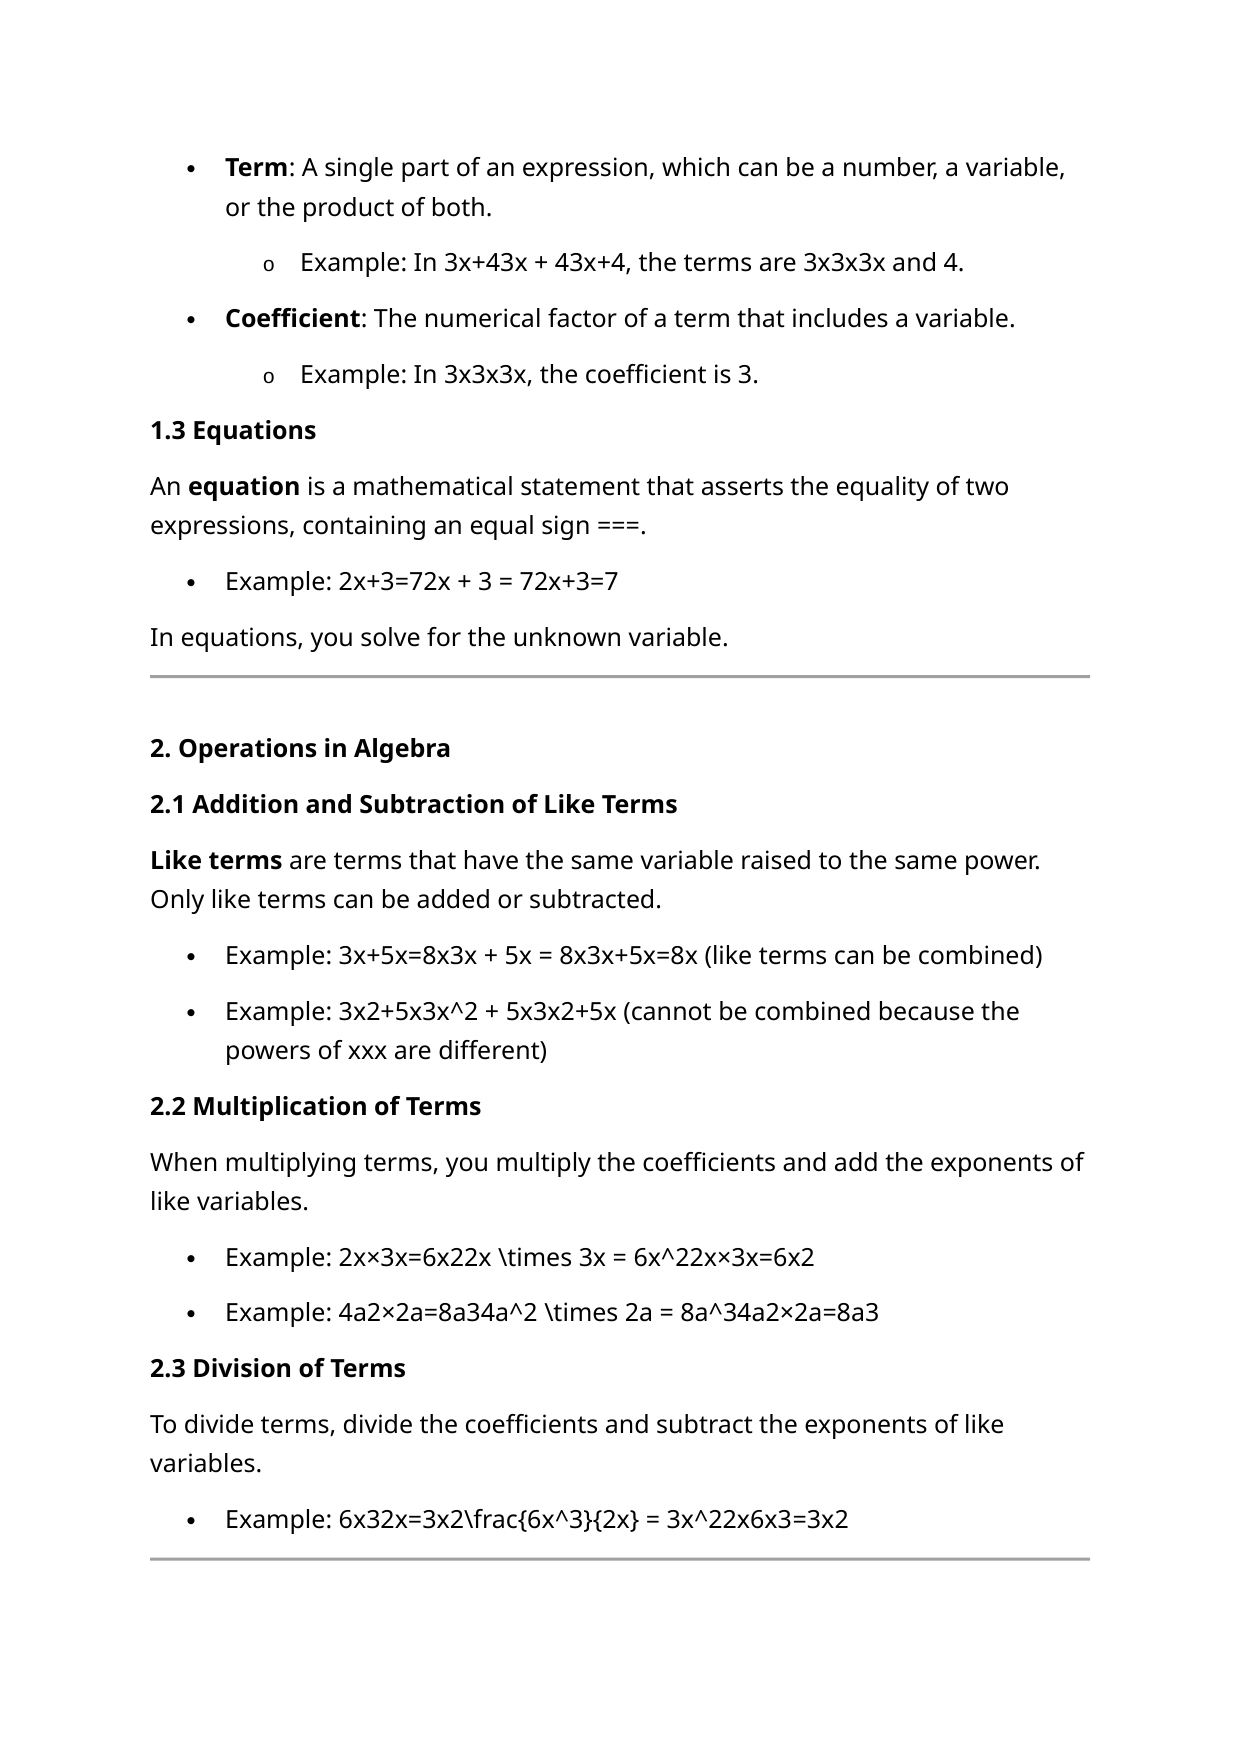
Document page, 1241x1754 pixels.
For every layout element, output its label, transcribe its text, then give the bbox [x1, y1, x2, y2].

list Example: 2x+3=72x + 3 = 72x+3=7 [187, 563, 1090, 597]
text 2.3 Division of Terms [150, 1351, 1090, 1385]
list Example: 6x32x=3x2\frac{6x^3}{2x} = 3x^22x6x3​=3x2 [187, 1502, 1090, 1536]
list Example: 2x×3x=6x22x \times 3x = 6x^22x×3x=6x2 [187, 1239, 1090, 1273]
list Coefficient: The numerical factor of a term that includes a variable. [187, 301, 1090, 335]
text 1.3 Equations [150, 412, 1090, 447]
list Example: In 3x3x3x, the coefficient is 3. [262, 357, 1090, 391]
text An equation is a mathematical statement that asserts the equality of two expressions, containing an equal sign ===. [150, 468, 1090, 542]
text 2. Operations in Algebra [150, 731, 1090, 765]
text To divide terms, divide the coefficients and subtract the exponents of like variables. [150, 1407, 1090, 1480]
text Like terms are terms that have the same variable raised to the same power. Only like terms can be added or subtracted. [150, 842, 1090, 916]
text When multiplying terms, you multiply the coefficients and add the exponents of like variables. [150, 1144, 1090, 1217]
list Example: 4a2×2a=8a34a^2 \times 2a = 8a^34a2×2a=8a3 [187, 1295, 1090, 1329]
list Example: 3x2+5x3x^2 + 5x3x2+5x (cannot be combined because the powers of xxx are different) [187, 993, 1090, 1067]
list Example: In 3x+43x + 43x+4, the terms are 3x3x3x and 4. [262, 245, 1090, 279]
text In equations, you solve for the unknown variable. [150, 619, 1090, 653]
list Example: 3x+5x=8x3x + 5x = 8x3x+5x=8x (like terms can be combined) [187, 937, 1090, 972]
text 2.1 Addition and Subtraction of Like Terms [150, 787, 1090, 821]
text 2.2 Multiplication of Terms [150, 1088, 1090, 1122]
list Term: A single part of an expression, which can be a number, a variable, or the product of both. [187, 150, 1090, 223]
